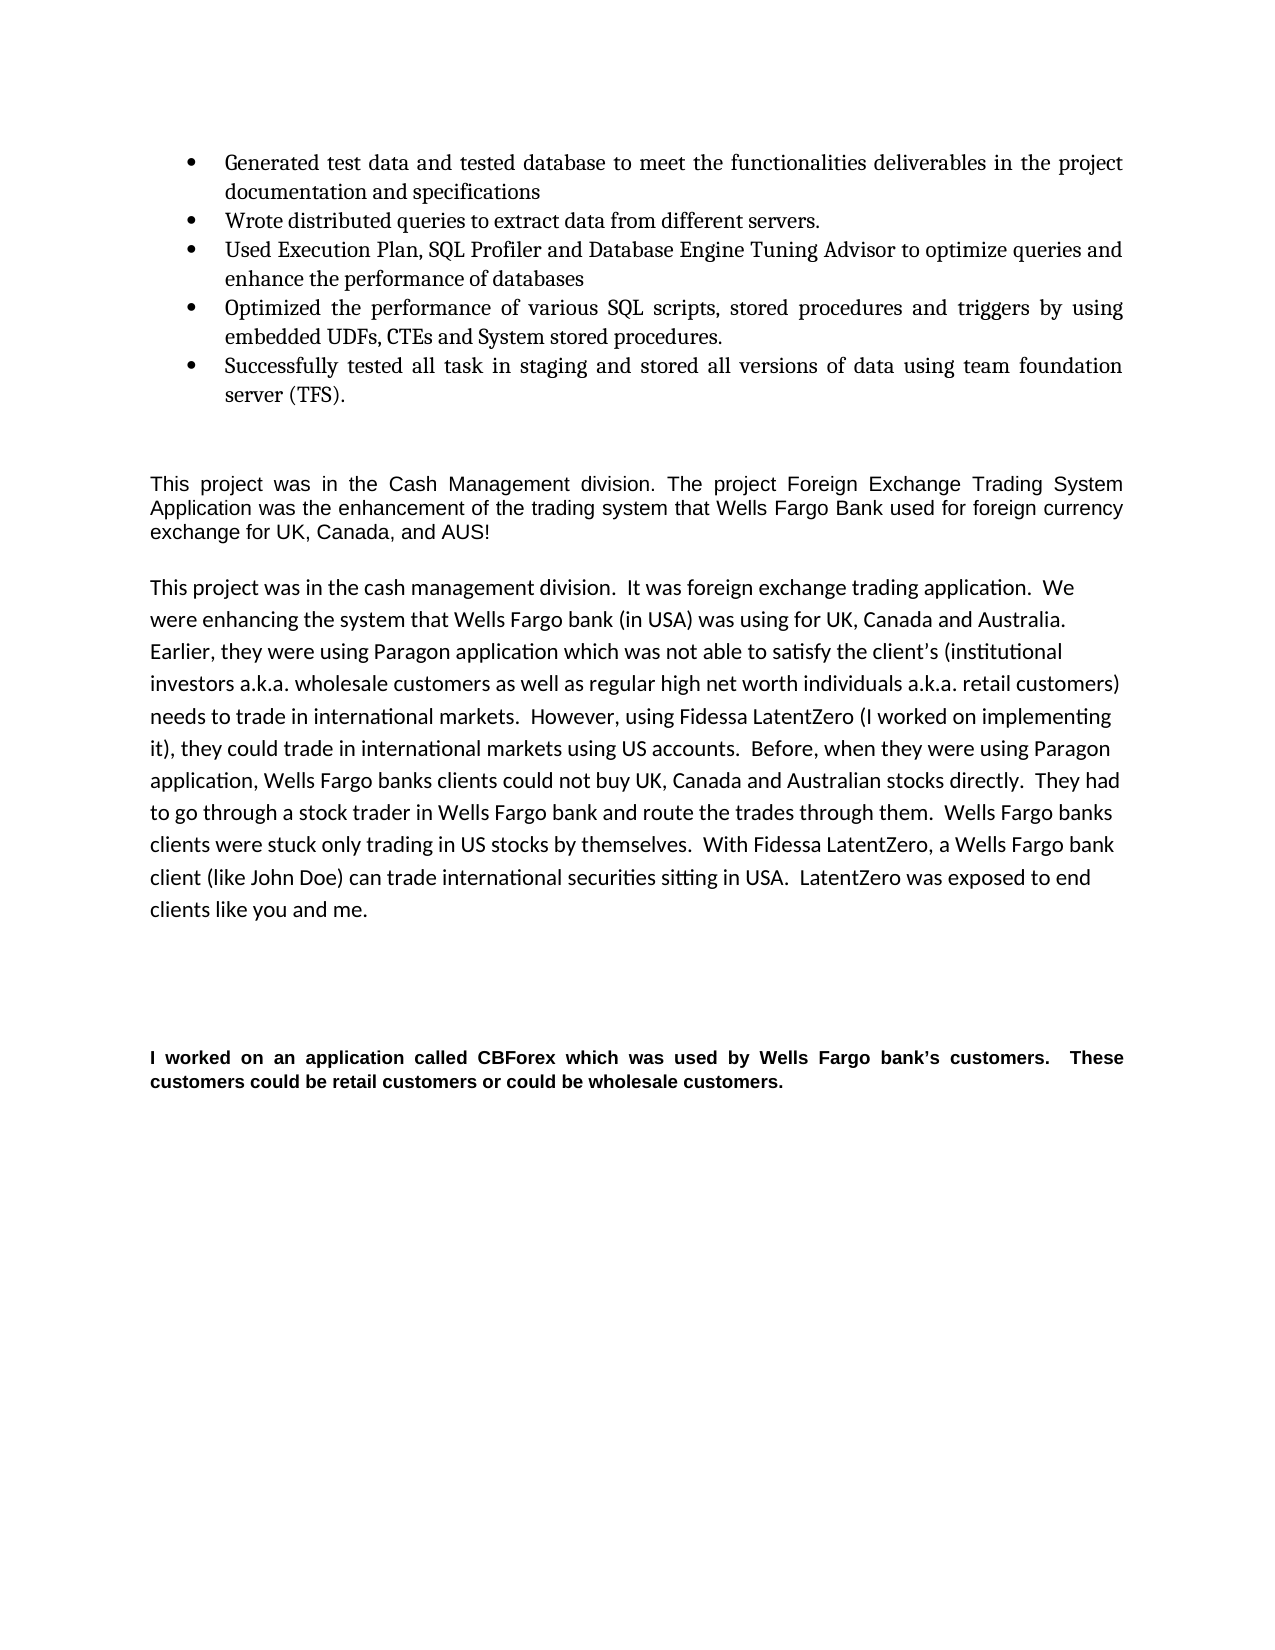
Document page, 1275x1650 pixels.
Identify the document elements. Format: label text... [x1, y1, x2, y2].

text I worked on an application called CBForex which was used by Wells Fargo bank’s customers. These customers could be retail customers or could be wholesale customers. [150, 1047, 1125, 1093]
list Generated test data and tested database to meet the functionalities deliverables in the project documentation and specifications [187, 150, 1125, 205]
list Wrote distributed queries to extract data from different servers. [187, 208, 1125, 234]
list Successfully tested all task in staging and stored all versions of data using team foundation server (TFS). [187, 353, 1125, 408]
text This project was in the Cash Management division. The project Foreign Exchange Trading System Application was the enhancement of the trading system that Wells Fargo Bank used for foreign currency exchange for UK, Canada, and AUS! [150, 472, 1125, 544]
list Optimized the performance of various SQL scripts, stored procedures and triggers by using embedded UDFs, CTEs and System stored procedures. [187, 295, 1125, 350]
text This project was in the cash management division. It was foreign exchange trading application. We were enhancing the system that Wells Fargo bank (in USA) was using for UK, Canada and Australia. Earlier, they were using Paragon application which was not able to satisfy the client’s (institutional investors a.k.a. wholesale customers as well as regular high net worth individuals a.k.a. retail customers) needs to trade in international markets. However, using Fidessa LatentZero (I worked on implementing it), they could trade in international markets using US accounts. Before, when they were using Paragon application, Wells Fargo banks clients could not buy UK, Canada and Australian stocks directly. They had to go through a stock trader in Wells Fargo bank and route the trades through them. Wells Fargo banks clients were stuck only trading in US stocks by themselves. With Fidessa LatentZero, a Wells Fargo bank client (like John Doe) can trade international securities sitting in USA. LatentZero was exposed to end clients like you and me. [150, 573, 1125, 923]
list Used Execution Plan, SQL Profiler and Database Engine Tuning Advisor to optimize queries and enhance the performance of databases [187, 237, 1125, 292]
